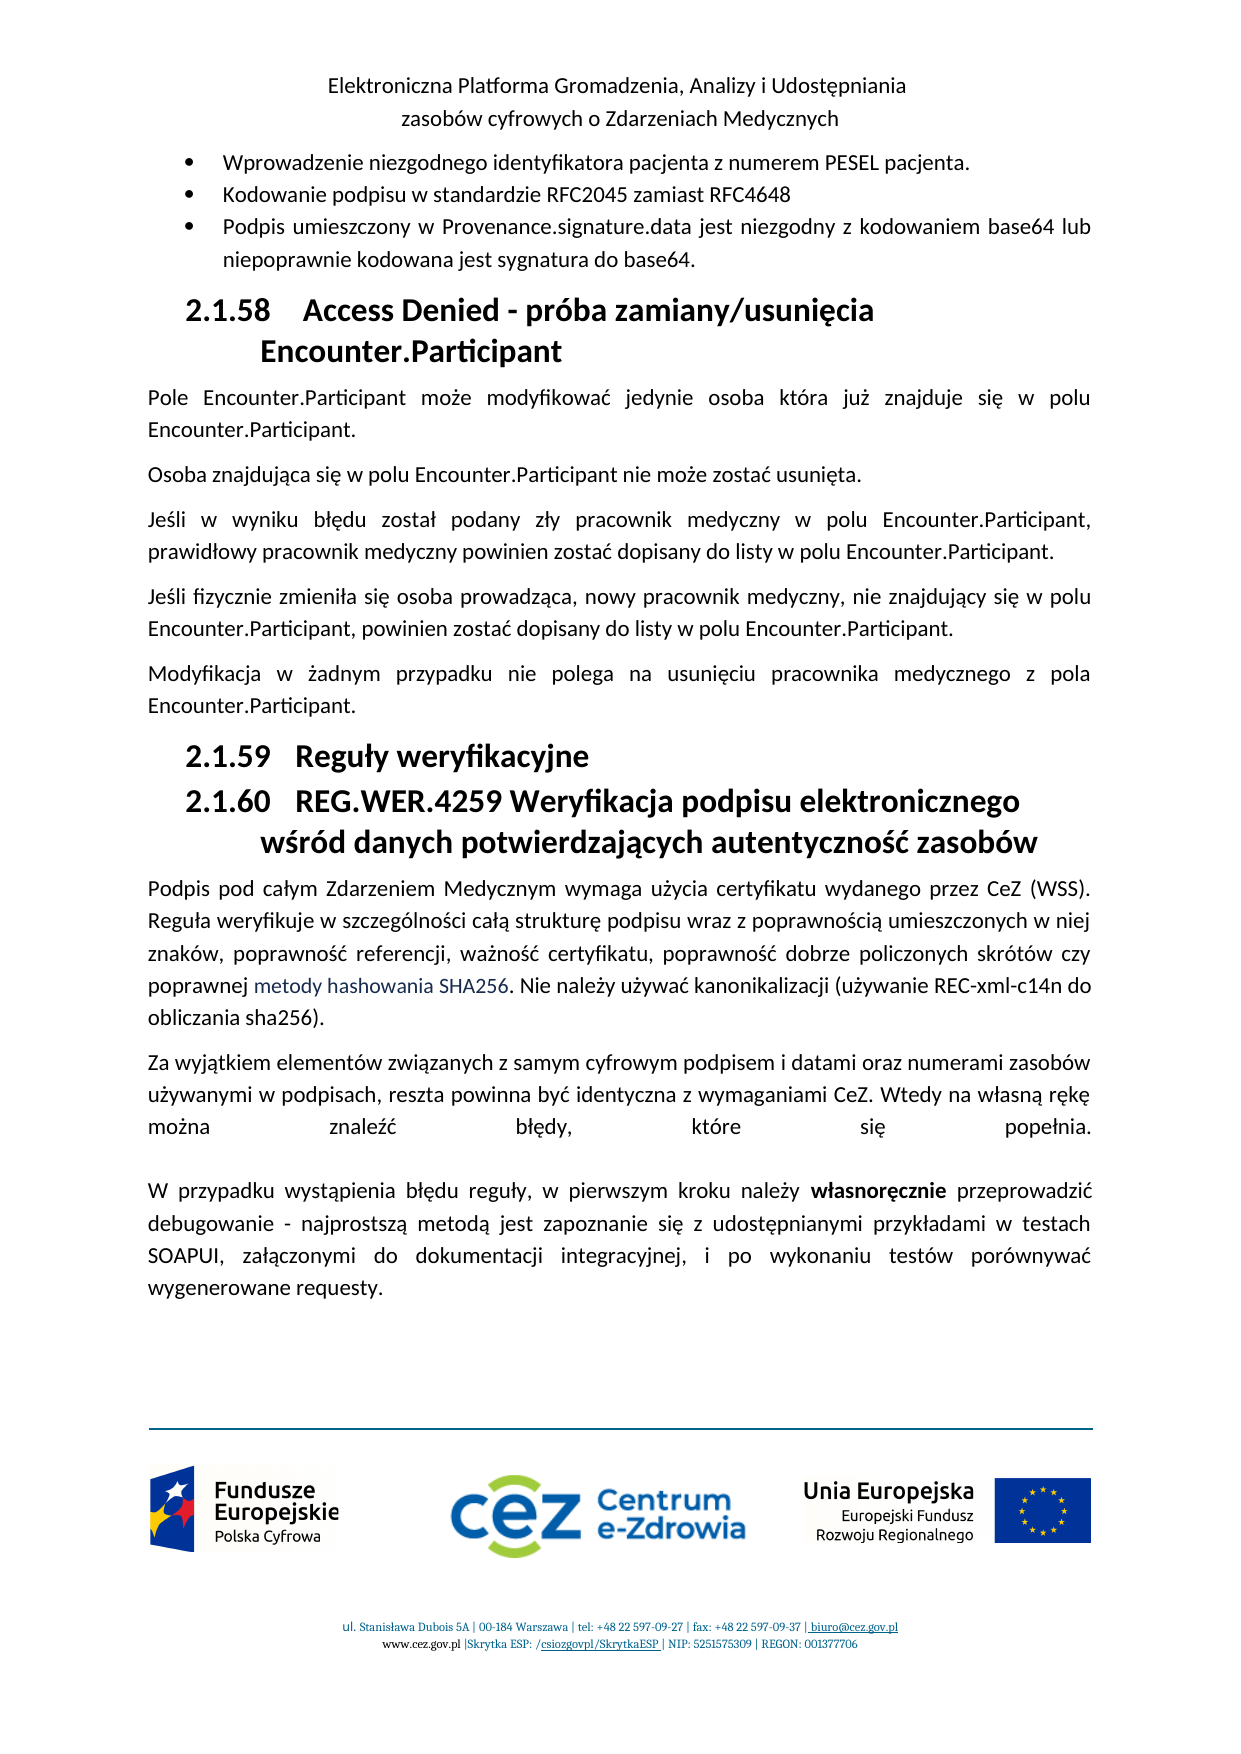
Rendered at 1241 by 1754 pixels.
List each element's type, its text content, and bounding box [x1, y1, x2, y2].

subtitle REG.WER.4259 Weryfikacja podpisu elektronicznego wśród danych potwierdzających autentyczność zasobów [185, 780, 1092, 862]
picture [479, 1623, 485, 1631]
picture [541, 1642, 554, 1648]
picture [662, 1623, 667, 1631]
text Jeśli fizycznie zmieniła się osoba prowadząca, nowy pracownik medyczny, nie znajdujący się w polu Encounter.Participant, powinien zostać dopisany do listy w polu Encounter.Participant. [148, 582, 1092, 642]
picture [783, 1640, 797, 1648]
picture [868, 1624, 879, 1631]
subtitle Access Denied - próba zamiany/usunięcia Encounter.Participant [185, 289, 1092, 371]
picture [805, 1640, 810, 1648]
picture [486, 1623, 491, 1631]
picture [365, 1624, 373, 1631]
picture [532, 1625, 542, 1631]
picture [510, 1640, 521, 1648]
picture [711, 1642, 720, 1648]
picture [888, 1625, 895, 1631]
picture [845, 1640, 857, 1648]
list Wprowadzenie niezgodnego identyfikatora pacjenta z numerem PESEL pacjenta. [185, 148, 1092, 176]
picture [447, 1474, 749, 1558]
picture [554, 1625, 567, 1631]
picture [681, 1640, 687, 1648]
picture [633, 1623, 638, 1631]
text Podpis pod całym Zdarzeniem Medycznym wymaga użycia certyfikatu wydanego przez CeZ (WSS). Reguła weryfikuje w szczególności całą strukturę podpisu wraz z poprawnością umieszczonych w niej znaków, poprawność referencji, ważność certyfikatu, poprawność dobrze policzonych skrótów czy poprawnej metody hashowania SHA256. Nie należy używać kanonikalizacji (używanie REC-xml-c14n do obliczania sha256). [148, 874, 1092, 1031]
picture [839, 1623, 848, 1631]
list Podpis umieszczony w Provenance.signature.data jest niezgodny z kodowaniem base64 lub niepoprawnie kodowana jest sygnatura do base64. [185, 212, 1092, 273]
picture [803, 1476, 1091, 1543]
text Jeśli w wyniku błędu został podany zły pracownik medyczny w polu Encounter.Participant, prawidłowy pracownik medyczny powinien zostać dopisany do listy w polu Encounter.Participant. [148, 505, 1092, 565]
picture [740, 1640, 749, 1648]
picture [721, 1623, 727, 1631]
picture [445, 1625, 453, 1631]
text Pole Encounter.Participant może modyfikować jedynie osoba która już znajduje się w polu Encounter.Participant. [148, 383, 1092, 443]
text Za wyjątkiem elementów związanych z samym cyfrowym podpisem i datami oraz numerami zasobów używanymi w podpisach, reszta powinna być identyczna z wymaganiami CeZ. Wtedy na własną rękę można znaleźć błędy, które się popełnia. W przypadku wystąpienia błędu reguły, w pierwszym kroku należy własnoręcznie przeprowadzić debugowanie - najprostszą metodą jest zapoznanie się z udostępnianymi przykładami w testach SOAPUI, załączonymi do dokumentacji integracyjnej, i po wykonaniu testów porównywać wygenerowane requesty. [148, 1048, 1092, 1301]
picture [606, 1639, 611, 1648]
picture [779, 1623, 785, 1631]
picture [850, 1625, 859, 1631]
picture [147, 1464, 339, 1552]
text Osoba znajdująca się w polu Encounter.Participant nie może zostać usunięta. [148, 460, 1092, 488]
subtitle Reguły weryfikacyjne [185, 736, 1092, 776]
picture [827, 1625, 838, 1631]
picture [536, 1640, 540, 1650]
picture [757, 1623, 767, 1631]
picture [839, 1640, 844, 1648]
picture [789, 1623, 794, 1631]
picture [765, 1640, 775, 1648]
picture [833, 1640, 838, 1648]
picture [456, 1623, 461, 1631]
picture [646, 1640, 656, 1648]
picture [561, 1641, 572, 1649]
picture [772, 1623, 778, 1631]
picture [382, 1625, 390, 1631]
picture [668, 1640, 676, 1648]
picture [401, 1625, 413, 1631]
picture [639, 1623, 645, 1631]
picture [343, 1624, 349, 1631]
picture [603, 1623, 615, 1631]
picture [624, 1639, 638, 1648]
picture [811, 1640, 821, 1648]
text Modyfikacja w żadnym przypadku nie polega na usunięciu pracownika medycznego z pola Encounter.Participant. [148, 659, 1092, 719]
picture [473, 1639, 480, 1648]
list Kodowanie podpisu w standardzie RFC2045 zamiast RFC4648 [185, 180, 1092, 208]
picture [417, 1623, 423, 1631]
picture [542, 1625, 552, 1631]
picture [655, 1623, 661, 1631]
